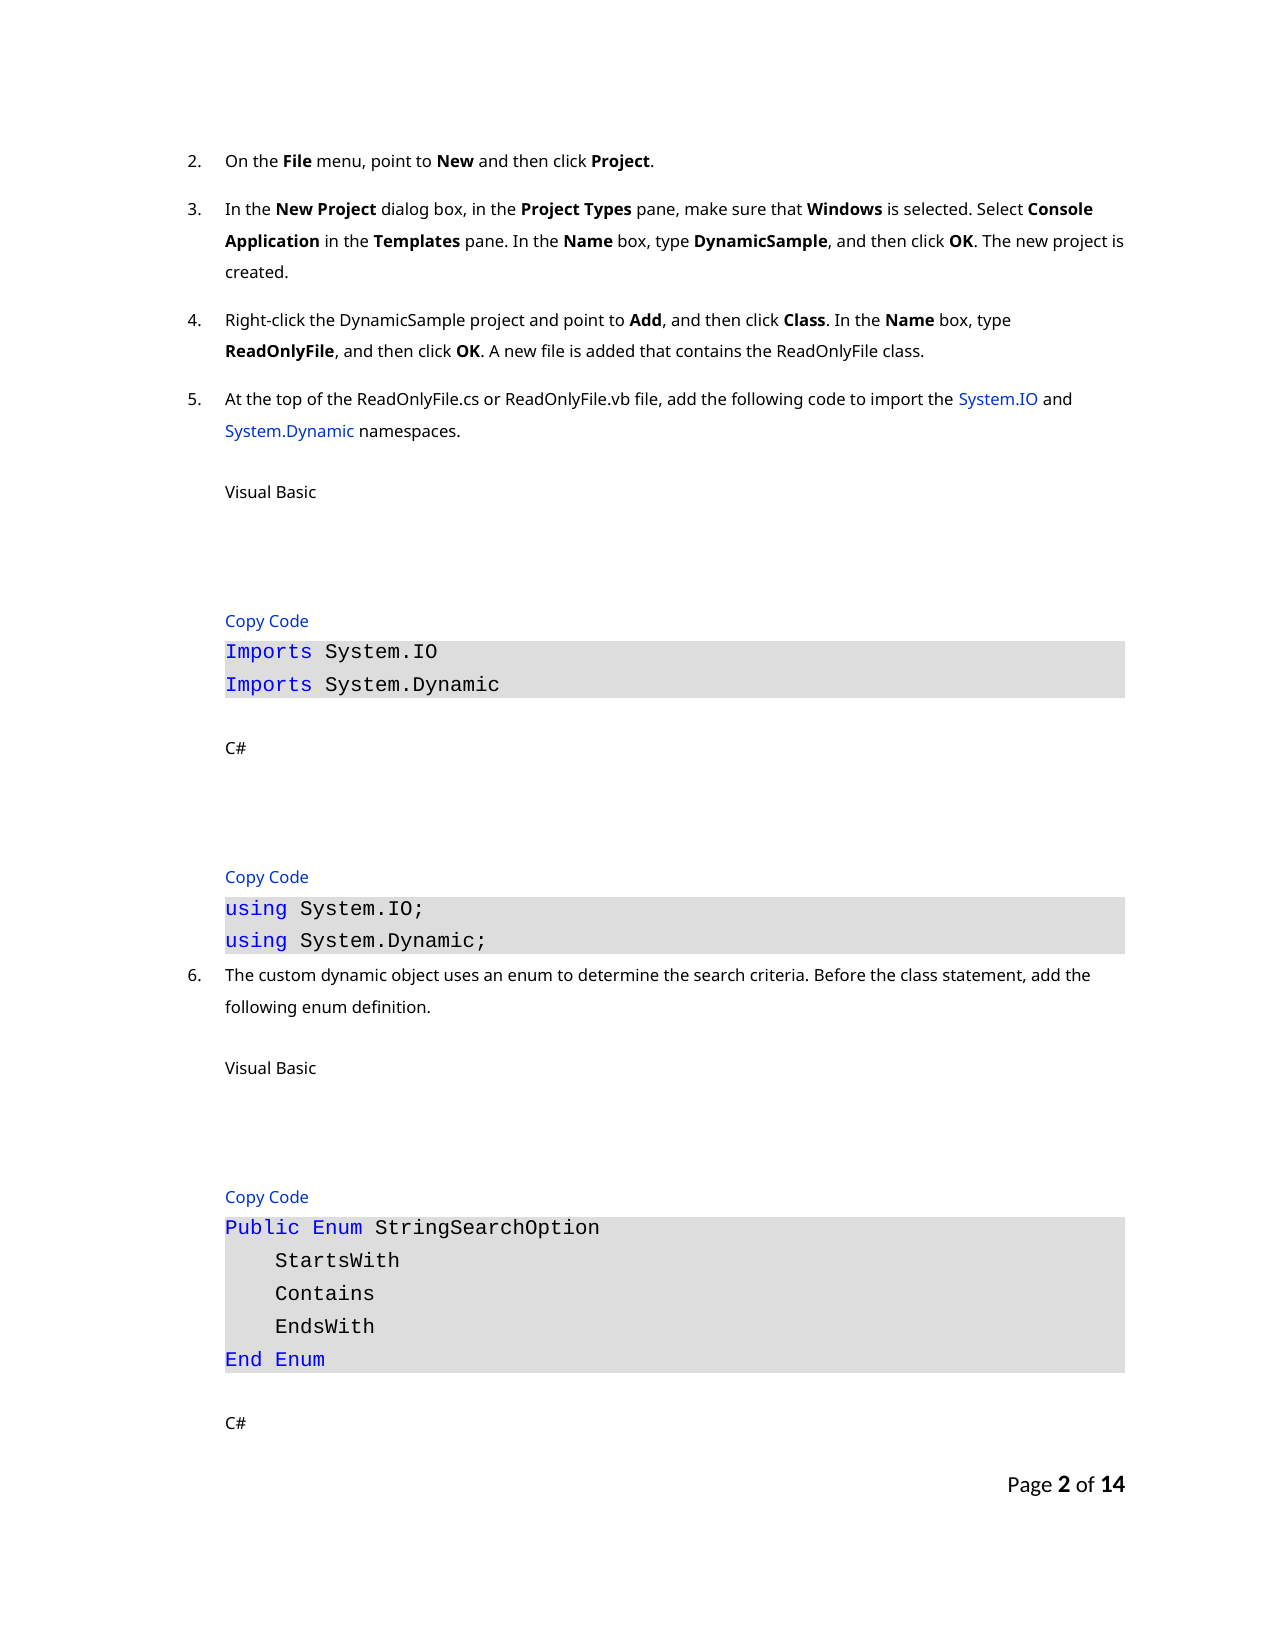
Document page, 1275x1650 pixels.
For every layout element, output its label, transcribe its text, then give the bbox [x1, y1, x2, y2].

list In the New Project dialog box, in the Project Types pane, make sure that Windows is selected. Select Console Application in the Templates pane. In the Name box, type DynamicSample, and then click OK. The new project is created. [187, 197, 1125, 284]
text EndsWith [225, 1316, 1125, 1340]
text Contains [225, 1283, 1125, 1307]
text using System.IO; [225, 897, 1125, 921]
text Imports System.IO [225, 641, 1125, 665]
text Copy Code [225, 866, 1125, 888]
list At the top of the ReadOnlyFile.cs or ReadOnlyFile.vb file, add the following code to import the System.IO and System.Dynamic namespaces. [187, 387, 1125, 442]
text C# [225, 736, 1125, 759]
text StartsWith [225, 1250, 1125, 1274]
text Visual Basic [225, 1056, 1125, 1079]
list On the File menu, point to New and then click Project. [187, 150, 1125, 173]
text End Enum [225, 1349, 1125, 1373]
text C# [225, 1412, 1125, 1434]
text Copy Code [225, 1186, 1125, 1208]
text Visual Basic [225, 480, 1125, 503]
text Imports System.Dynamic [225, 674, 1125, 698]
list The custom dynamic object uses an enum to determine the search criteria. Before the class statement, add the following enum definition. [187, 963, 1125, 1018]
text using System.Dynamic; [225, 931, 1125, 954]
list Right-click the DynamicSample project and point to Add, and then click Class. In the Name box, type ReadOnlyFile, and then click OK. A new file is added that contains the ReadOnlyFile class. [187, 308, 1125, 363]
text Copy Code [225, 609, 1125, 632]
text Public Enum StringSearchOption [225, 1217, 1125, 1241]
